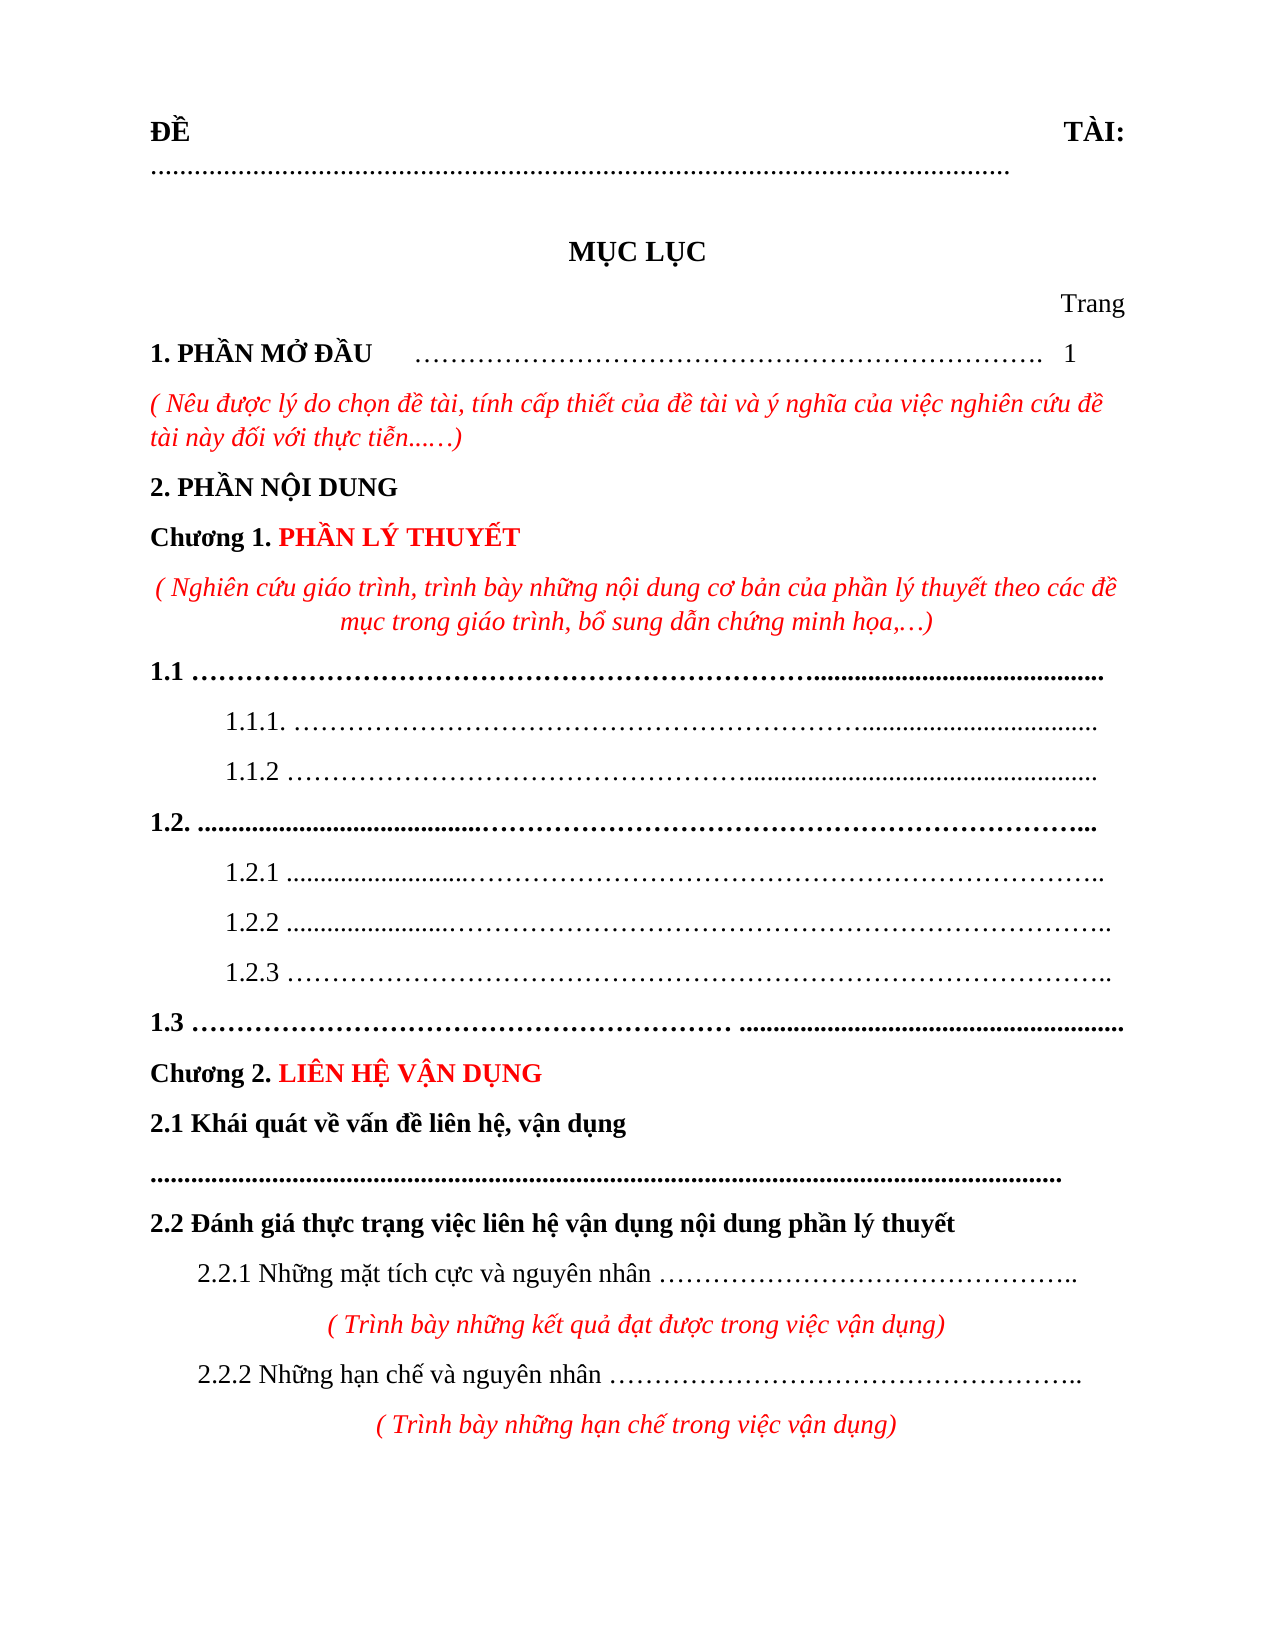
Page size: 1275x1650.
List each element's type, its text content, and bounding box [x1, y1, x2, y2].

text Chương 2. LIÊN HỆ VẬN DỤNG [150, 1057, 1125, 1088]
text ( Nêu được lý do chọn đề tài, tính cấp thiết của đề tài và ý nghĩa của việc nghiên cứu đề tài này đối với thực tiễn...…) [150, 387, 1125, 452]
text Chương 1. PHẦN LÝ THUYẾT [150, 521, 1125, 552]
text 1.1.2 …………………………………………….................................................... [150, 755, 1125, 787]
text 1.2. ..........................................…………………………………………………………... [150, 806, 1125, 837]
text 1.1.1. ………………………………………………………................................... [150, 705, 1125, 736]
text 2. PHẦN NỘI DUNG [150, 471, 1125, 502]
text 1.1 ……………………………………………………………........................................... [150, 655, 1125, 686]
text ( Nghiên cứu giáo trình, trình bày những nội dung cơ bản của phần lý thuyết theo các đề mục trong giáo trình, bổ sung dẫn chứng minh họa,…) [150, 571, 1125, 636]
text 1.3 …………………………………………………… ......................................................... [150, 1006, 1125, 1038]
text 1.2.3 ……………………………………………………………………………….. [150, 956, 1125, 987]
text ĐỀ TÀI: ...................................................................................................................... [150, 114, 1125, 181]
text 2.1 Khái quát về vấn đề liên hệ, vận dụng [150, 1107, 1125, 1138]
text 2.2 Đánh giá thực trạng việc liên hệ vận dụng nội dung phần lý thuyết [150, 1207, 1125, 1238]
text 2.2.1 Những mặt tích cực và nguyên nhân ……………………………………….. [150, 1257, 1125, 1289]
text MỤC LỤC [150, 234, 1125, 267]
text Trang [150, 287, 1125, 318]
text 1. PHẦN MỞ ĐẦU ……………………………………………………………. 1 [150, 337, 1125, 368]
text 1.2.1 ...........................…………………………………………………………….. [150, 856, 1125, 887]
text ....................................................................................................................................... [150, 1157, 1125, 1188]
text ( Trình bày những kết quả đạt được trong việc vận dụng) [150, 1308, 1125, 1339]
text 1.2.2 ........................……………………………………………………………….. [150, 906, 1125, 937]
text ( Trình bày những hạn chế trong việc vận dụng) [150, 1408, 1125, 1439]
text 2.2.2 Những hạn chế và nguyên nhân …………………………………………….. [150, 1358, 1125, 1389]
